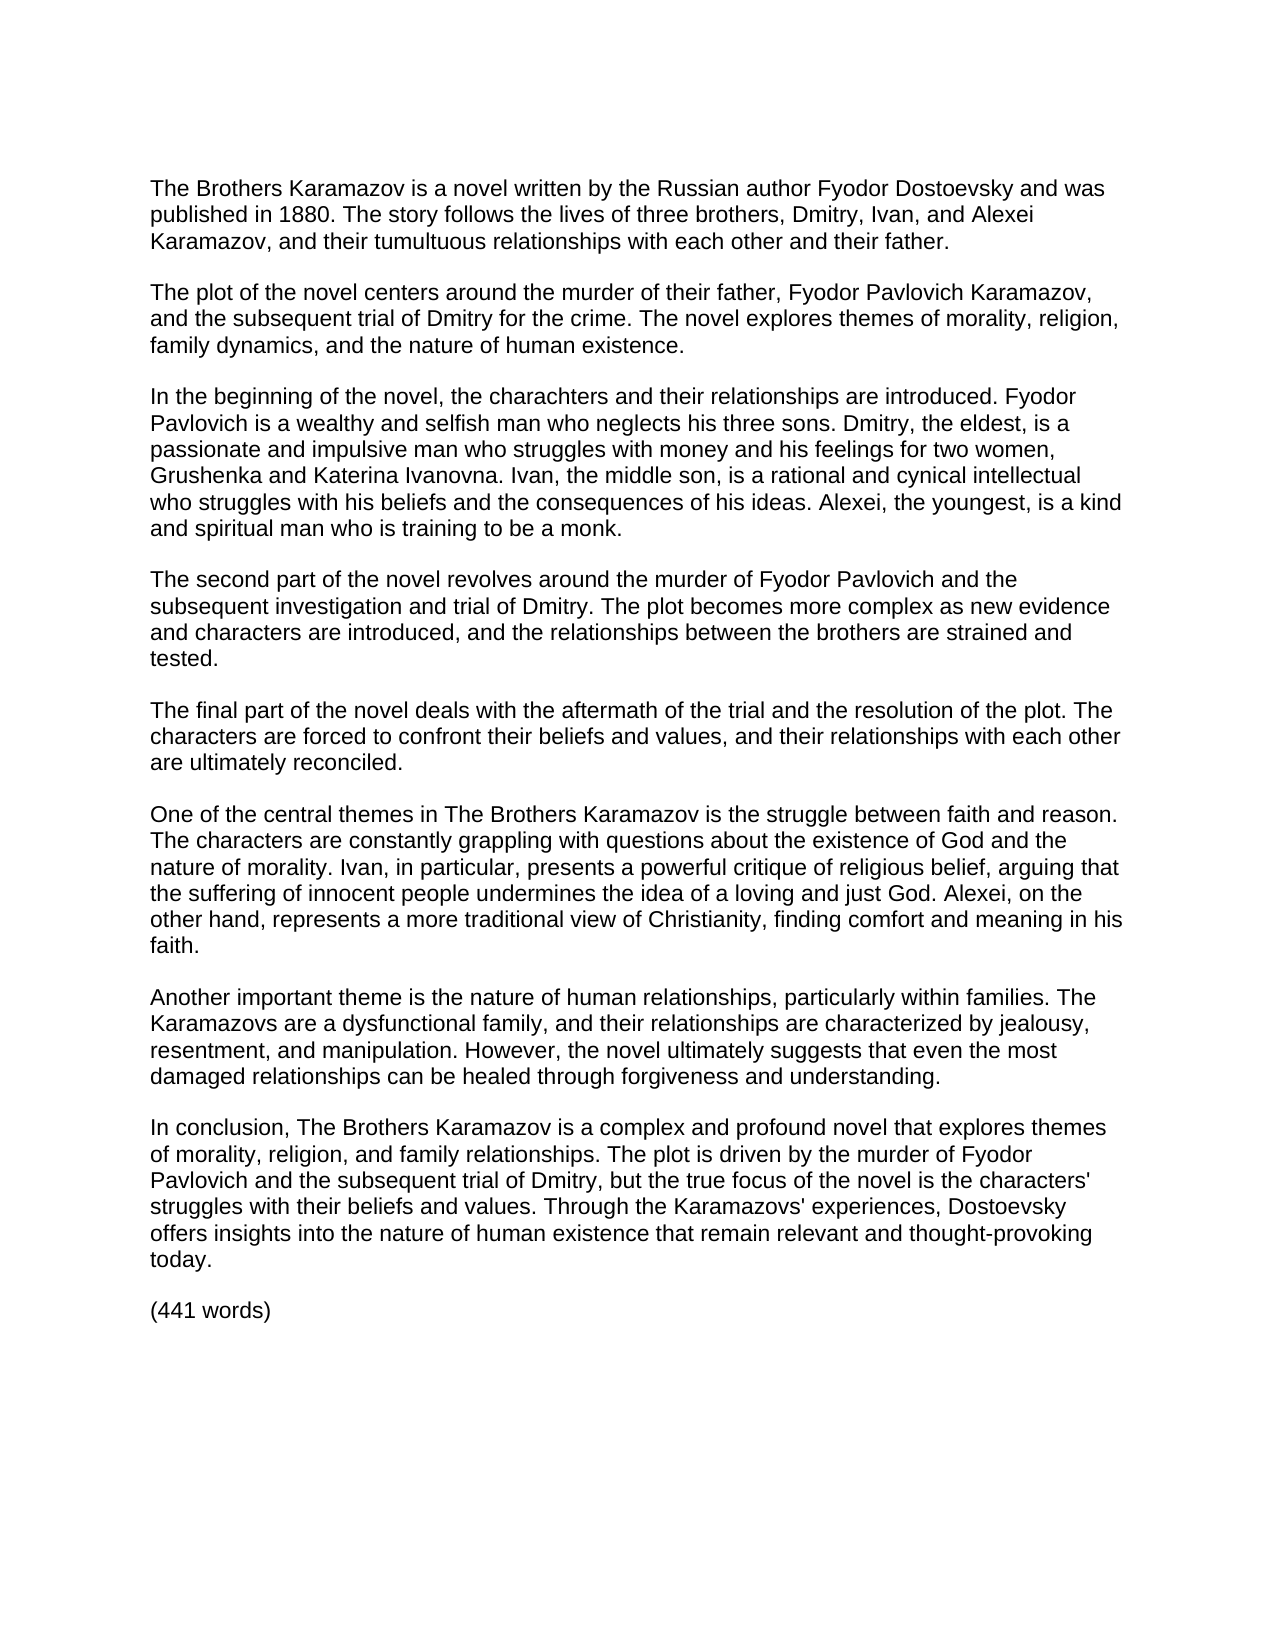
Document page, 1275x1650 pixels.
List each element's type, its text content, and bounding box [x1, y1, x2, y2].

text The final part of the novel deals with the aftermath of the trial and the resolution of the plot. The characters are forced to confront their beliefs and values, and their relationships with each other are ultimately reconciled. [150, 697, 1125, 776]
text One of the central themes in The Brothers Karamazov is the struggle between faith and reason. The characters are constantly grappling with questions about the existence of God and the nature of morality. Ivan, in particular, presents a powerful critique of religious belief, arguing that the suffering of innocent people undermines the idea of a loving and just God. Alexei, on the other hand, represents a more traditional view of Christianity, finding comfort and meaning in his faith. [150, 801, 1125, 959]
text Another important theme is the nature of human relationships, particularly within families. The Karamazovs are a dysfunctional family, and their relationships are characterized by jealousy, resentment, and manipulation. However, the novel ultimately suggests that even the most damaged relationships can be healed through forgiveness and understanding. [150, 984, 1125, 1089]
text In conclusion, The Brothers Karamazov is a complex and profound novel that explores themes of morality, religion, and family relationships. The plot is driven by the murder of Fyodor Pavlovich and the subsequent trial of Dmitry, but the true focus of the novel is the characters' struggles with their beliefs and values. Through the Karamazovs' experiences, Dostoevsky offers insights into the nature of human existence that remain relevant and thought-provoking today. [150, 1114, 1125, 1272]
text The plot of the novel centers around the murder of their father, Fyodor Pavlovich Karamazov, and the subsequent trial of Dmitry for the crime. The novel explores themes of morality, religion, family dynamics, and the nature of human existence. [150, 279, 1125, 358]
text In the beginning of the novel, the charachters and their relationships are introduced. Fyodor Pavlovich is a wealthy and selfish man who neglects his three sons. Dmitry, the eldest, is a passionate and impulsive man who struggles with money and his feelings for two women, Grushenka and Katerina Ivanovna. Ivan, the middle son, is a rational and cynical intellectual who struggles with his beliefs and the consequences of his ideas. Alexei, the youngest, is a kind and spiritual man who is training to be a monk. [150, 383, 1125, 541]
text (441 words) [150, 1297, 1125, 1324]
text The second part of the novel revolves around the murder of Fyodor Pavlovich and the subsequent investigation and trial of Dmitry. The plot becomes more complex as new evidence and characters are introduced, and the relationships between the brothers are strained and tested. [150, 566, 1125, 672]
text The Brothers Karamazov is a novel written by the Russian author Fyodor Dostoevsky and was published in 1880. The story follows the lives of three brothers, Dmitry, Ivan, and Alexei Karamazov, and their tumultuous relationships with each other and their father. [150, 175, 1125, 254]
